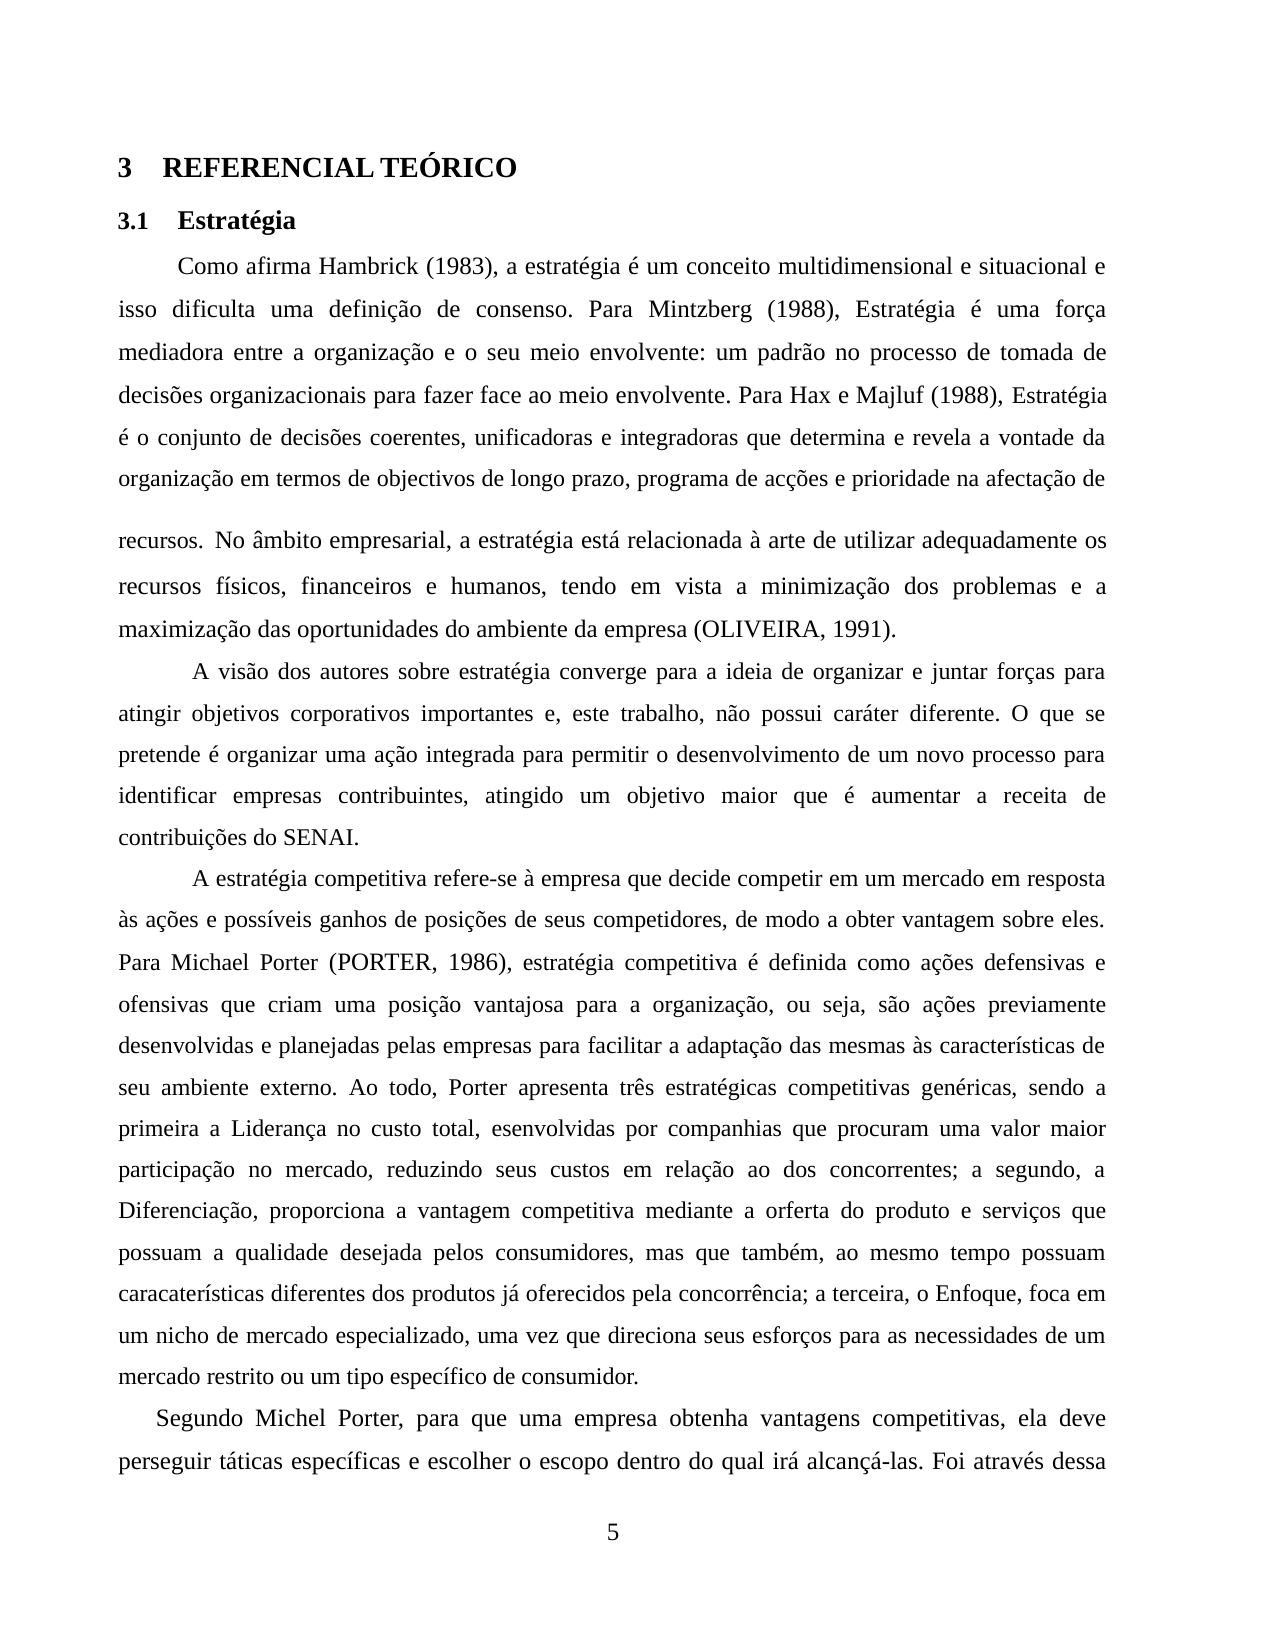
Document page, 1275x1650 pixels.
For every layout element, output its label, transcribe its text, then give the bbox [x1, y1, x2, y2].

text A visão dos autores sobre estratégia converge para a ideia de organizar e juntar forças para atingir objetivos corporativos importantes e, este trabalho, não possui caráter diferente. O que se pretende é organizar uma ação integrada para permitir o desenvolvimento de um novo processo para identificar empresas contribuintes, atingido um objetivo maior que é aumentar a receita de contribuições do SENAI. [118, 666, 1107, 858]
subtitle Estratégia [117, 213, 1107, 244]
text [118, 1412, 1107, 1483]
text Como afirma Hambrick (1983), a estratégia é um conceito multidimensional e situacional e isso dificulta uma definição de consenso. Para Mintzberg (1988), Estratégia é uma força mediadora entre a organização e o seu meio envolvente: um padrão no processo de tomada de decisões organizacionais para fazer face ao meio envolvente. Para Hax e Majluf (1988), Estratégia é o conjunto de decisões coerentes, unificadoras e integradoras que determina e revela a vontade da organização em termos de objectivos de longo prazo, programa de acções e prioridade na afectação de recursos. No âmbito empresarial, a estratégia está relacionada à arte de utilizar adequadamente os recursos físicos, financeiros e humanos, tendo em vista a minimização dos problemas e a maximização das oportunidades do ambiente da empresa (OLIVEIRA, 1991). [118, 259, 1107, 651]
text A estratégia competitiva refere-se à empresa que decide competir em um mercado em resposta às ações e possíveis ganhos de posições de seus competidores, de modo a obter vantagem sobre eles. Para Michael Porter (PORTER, 1986), estratégia competitiva é definida como ações defensivas e ofensivas que criam uma posição vantajosa para a organização, ou seja, são ações previamente desenvolvidas e planejadas pelas empresas para facilitar a adaptação das mesmas às características de seu ambiente externo. Ao todo, Porter apresenta três estratégicas competitivas genéricas, sendo a primeira a Liderança no custo total, esenvolvidas por companhias que procuram uma valor maior participação no mercado, reduzindo seus custos em relação ao dos concorrentes; a segundo, a Diferenciação, proporciona a vantagem competitiva mediante a orferta do produto e serviços que possuam a qualidade desejada pelos consumidores, mas que também, ao mesmo tempo possuam caracaterísticas diferentes dos produtos já oferecidos pela concorrência; a terceira, o Enfoque, foca em um nicho de mercado especializado, uma vez que direciona seus esforços para as necessidades de um mercado restrito ou um tipo específico de consumidor. [118, 872, 1107, 1398]
subtitle REFERENCIAL TEÓRICO [117, 150, 1107, 183]
